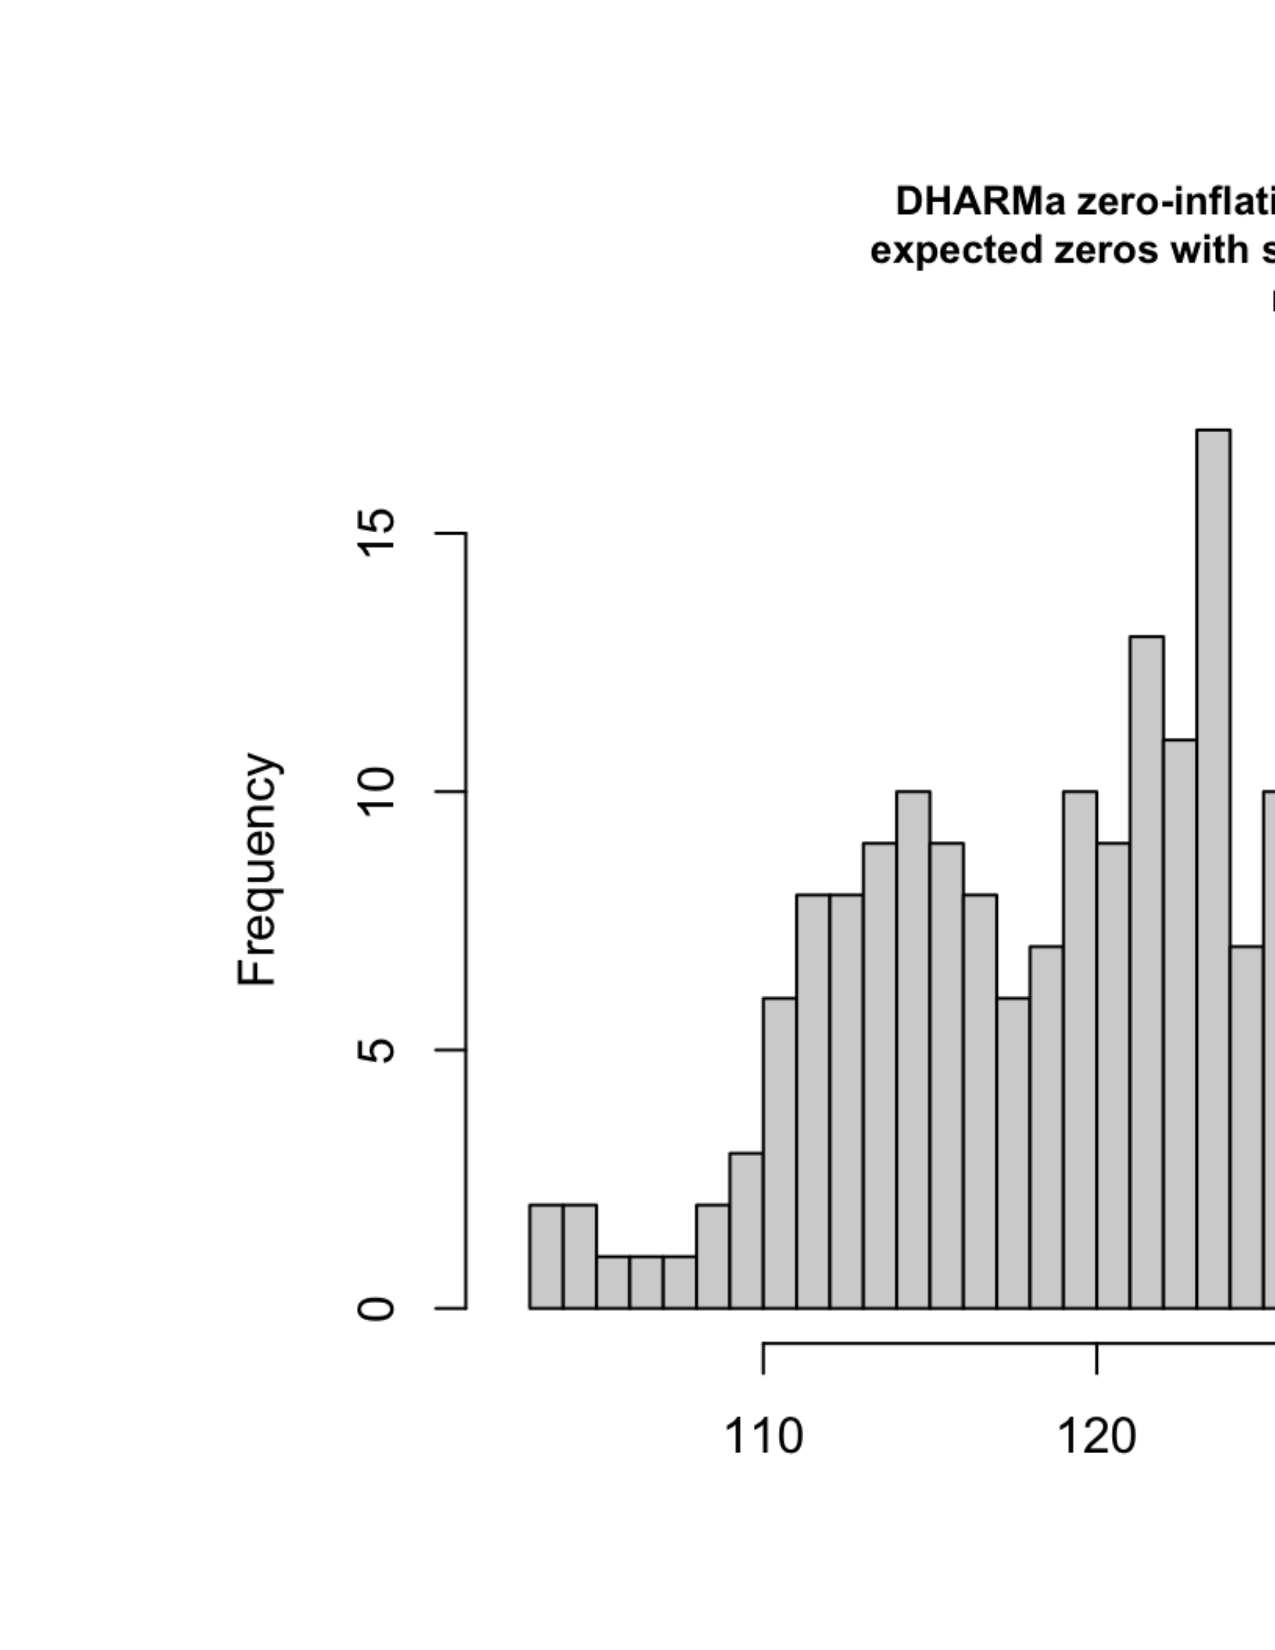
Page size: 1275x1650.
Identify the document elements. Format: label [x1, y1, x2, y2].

picture [220, 150, 1275, 1501]
